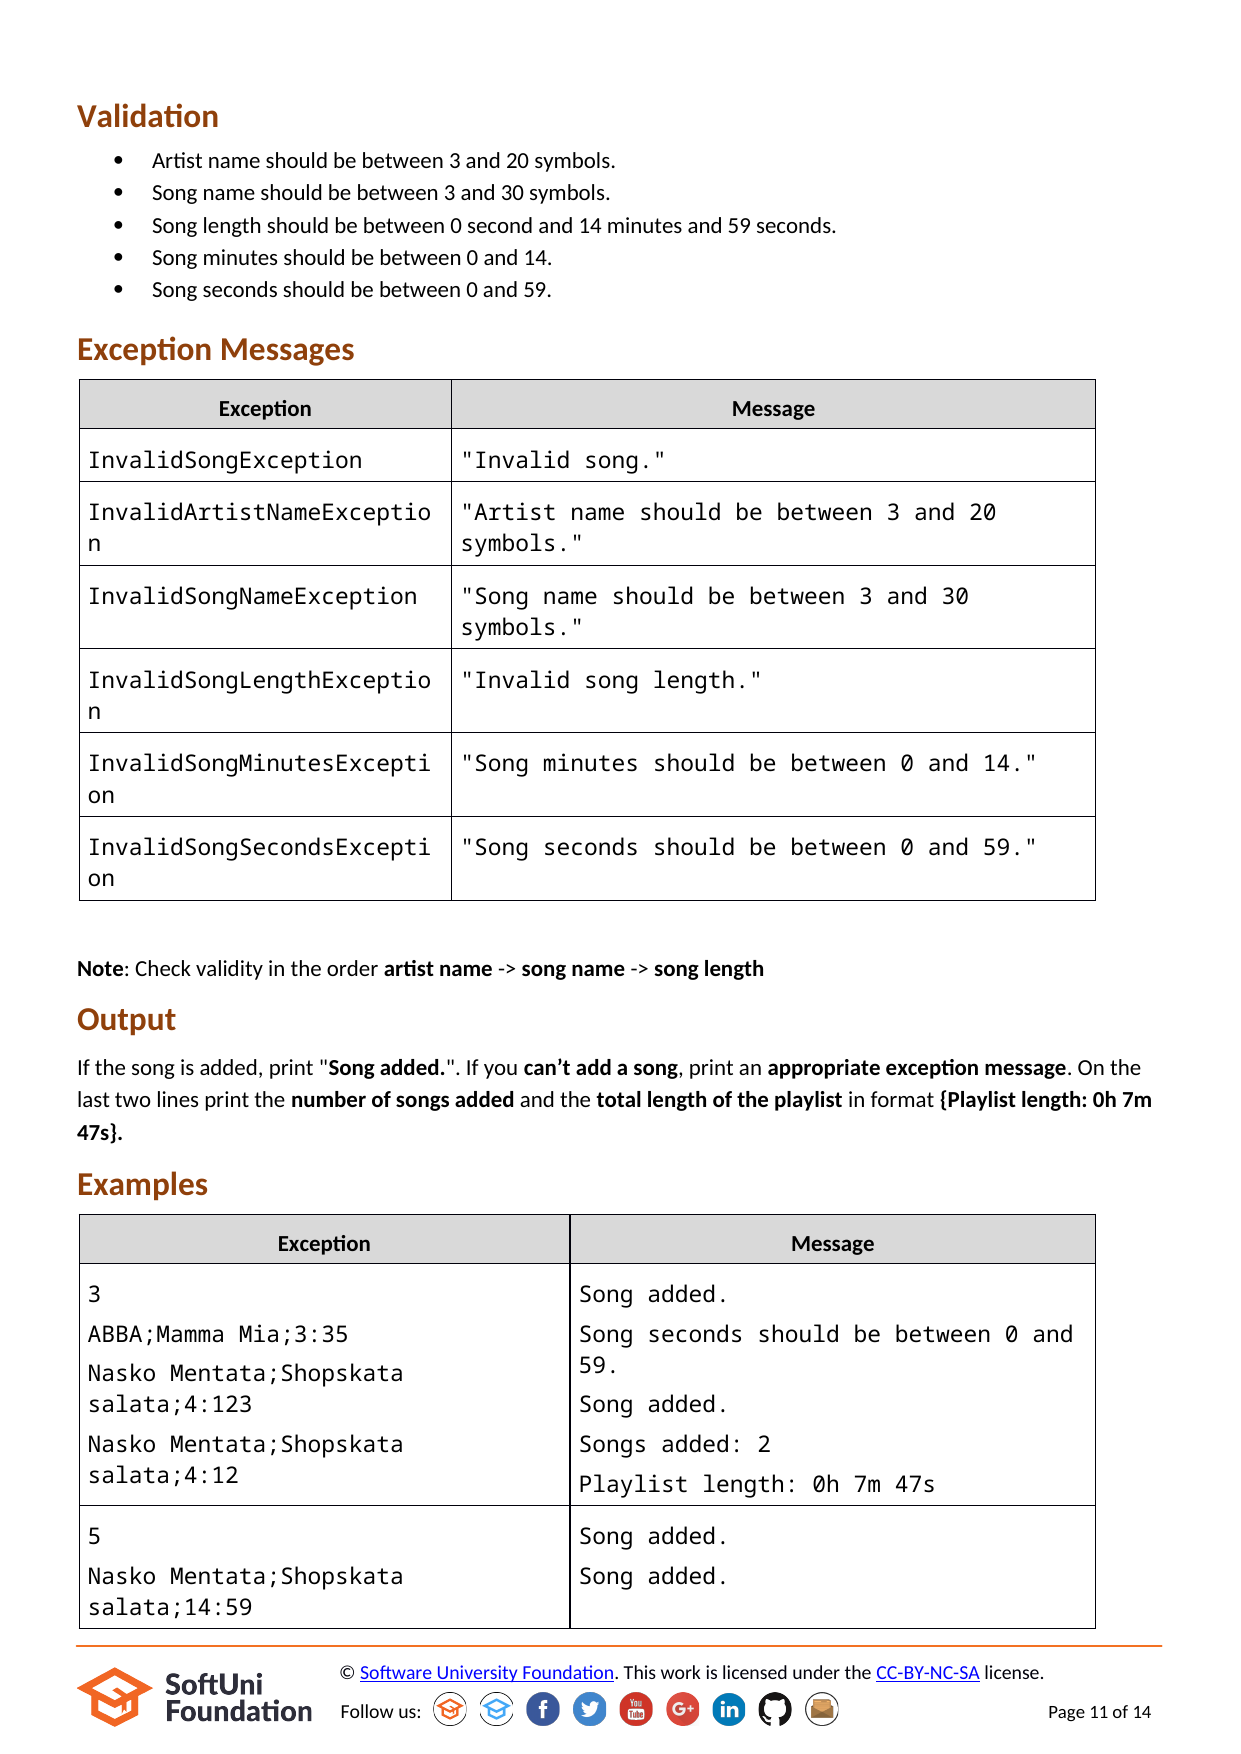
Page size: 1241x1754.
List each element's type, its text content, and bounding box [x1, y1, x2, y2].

table_header Exception [80, 1215, 569, 1263]
table_header Message [452, 380, 1095, 428]
table_cell "Song seconds should be between 0 and 59." [452, 817, 1095, 899]
picture [619, 1692, 653, 1726]
picture [526, 1692, 560, 1726]
list Song seconds should be between 0 and 59. [114, 275, 1163, 303]
table_cell "Invalid song." [452, 429, 1095, 481]
table_cell "Artist name should be between 3 and 20 symbols." [452, 482, 1095, 564]
table_cell Song added. Song seconds should be between 0 and 59. Song added. Songs added: 2 Playlist length: 0h 7m 47s [571, 1264, 1095, 1505]
picture [805, 1692, 839, 1726]
subtitle Exception Messages [77, 328, 1163, 369]
table_cell "Invalid song length." [452, 649, 1095, 732]
subtitle Examples [77, 1162, 1163, 1203]
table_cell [571, 1506, 1095, 1628]
list Song length should be between 0 second and 14 minutes and 59 seconds. [114, 211, 1163, 239]
table_header Exception [80, 380, 451, 428]
table_cell InvalidSongNameException [80, 566, 451, 648]
picture [573, 1692, 607, 1726]
picture [736, 1693, 746, 1703]
table_cell InvalidSongLengthException [80, 649, 451, 732]
picture [433, 1692, 467, 1726]
table_cell InvalidArtistNameException [80, 482, 451, 564]
table_cell 3 ABBA;Mamma Mia;3:35 Nasko Mentata;Shopskata salata;4:123 Nasko Mentata;Shopskata salata;4:12 [80, 1264, 569, 1505]
subtitle Validation [77, 95, 1163, 136]
picture [712, 1693, 722, 1703]
list Song name should be between 3 and 30 symbols. [114, 178, 1163, 207]
table_cell "Song minutes should be between 0 and 14." [452, 733, 1095, 816]
picture [666, 1692, 700, 1726]
picture [727, 1707, 738, 1717]
table_cell "Song name should be between 3 and 30 symbols." [452, 566, 1095, 648]
picture [480, 1692, 513, 1726]
picture [76, 1667, 312, 1727]
picture [758, 1692, 792, 1726]
text If the song is added, print "Song added.". If you can’t add a song, print an appropriate exception message. On the last two lines print the number of songs added and the total length of the playlist in format {Playlist length: 0h 7m 47s}. [77, 1053, 1163, 1146]
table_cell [80, 1506, 569, 1628]
text Note: Check validity in the order artist name -> song name -> song length [77, 954, 1163, 982]
list Artist name should be between 3 and 20 symbols. [114, 146, 1163, 174]
table_header Message [571, 1215, 1095, 1263]
table_cell InvalidSongSecondsException [80, 817, 451, 899]
table_cell InvalidSongException [80, 429, 451, 481]
subtitle Output [77, 998, 1163, 1039]
picture [712, 1716, 722, 1726]
table_cell InvalidSongMinutesException [80, 733, 451, 816]
list Song minutes should be between 0 and 14. [114, 243, 1163, 271]
picture [736, 1716, 746, 1726]
